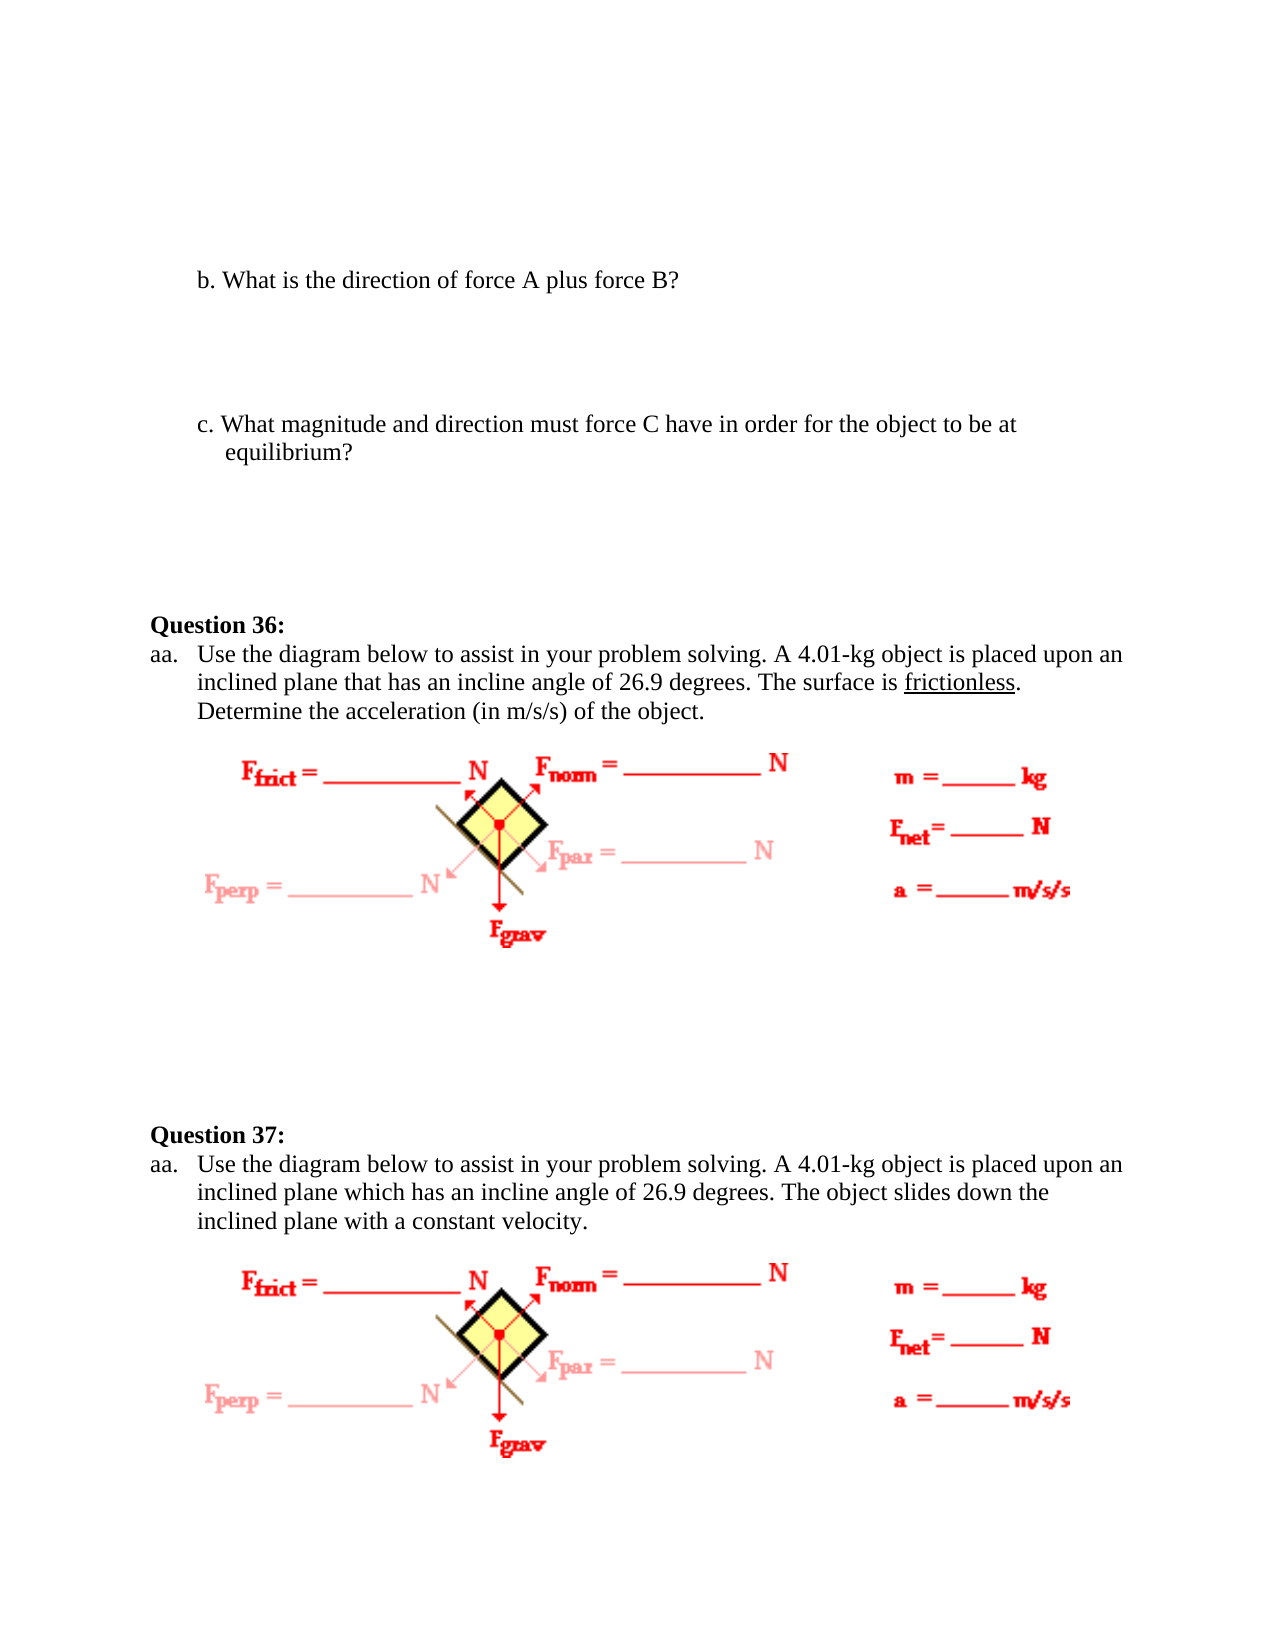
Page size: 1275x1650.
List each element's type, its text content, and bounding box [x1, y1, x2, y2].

text Question 36: [150, 610, 1125, 639]
picture [205, 753, 1070, 948]
text aa. Use the diagram below to assist in your problem solving. A 4.01-kg object is placed upon an inclined plane which has an incline angle of 26.9 degrees. The object slides down the inclined plane with a constant velocity. [150, 1149, 1125, 1235]
text aa. Use the diagram below to assist in your problem solving. A 4.01-kg object is placed upon an inclined plane that has an incline angle of 26.9 degrees. The surface is frictionless. Determine the acceleration (in m/s/s) of the object. [150, 639, 1125, 725]
picture [205, 1263, 1070, 1458]
text Question 37: [150, 1120, 1125, 1149]
text c. What magnitude and direction must force C have in order for the object to be at equilibrium? [150, 409, 1125, 466]
text b. What is the direction of force A plus force B? [150, 265, 1125, 294]
